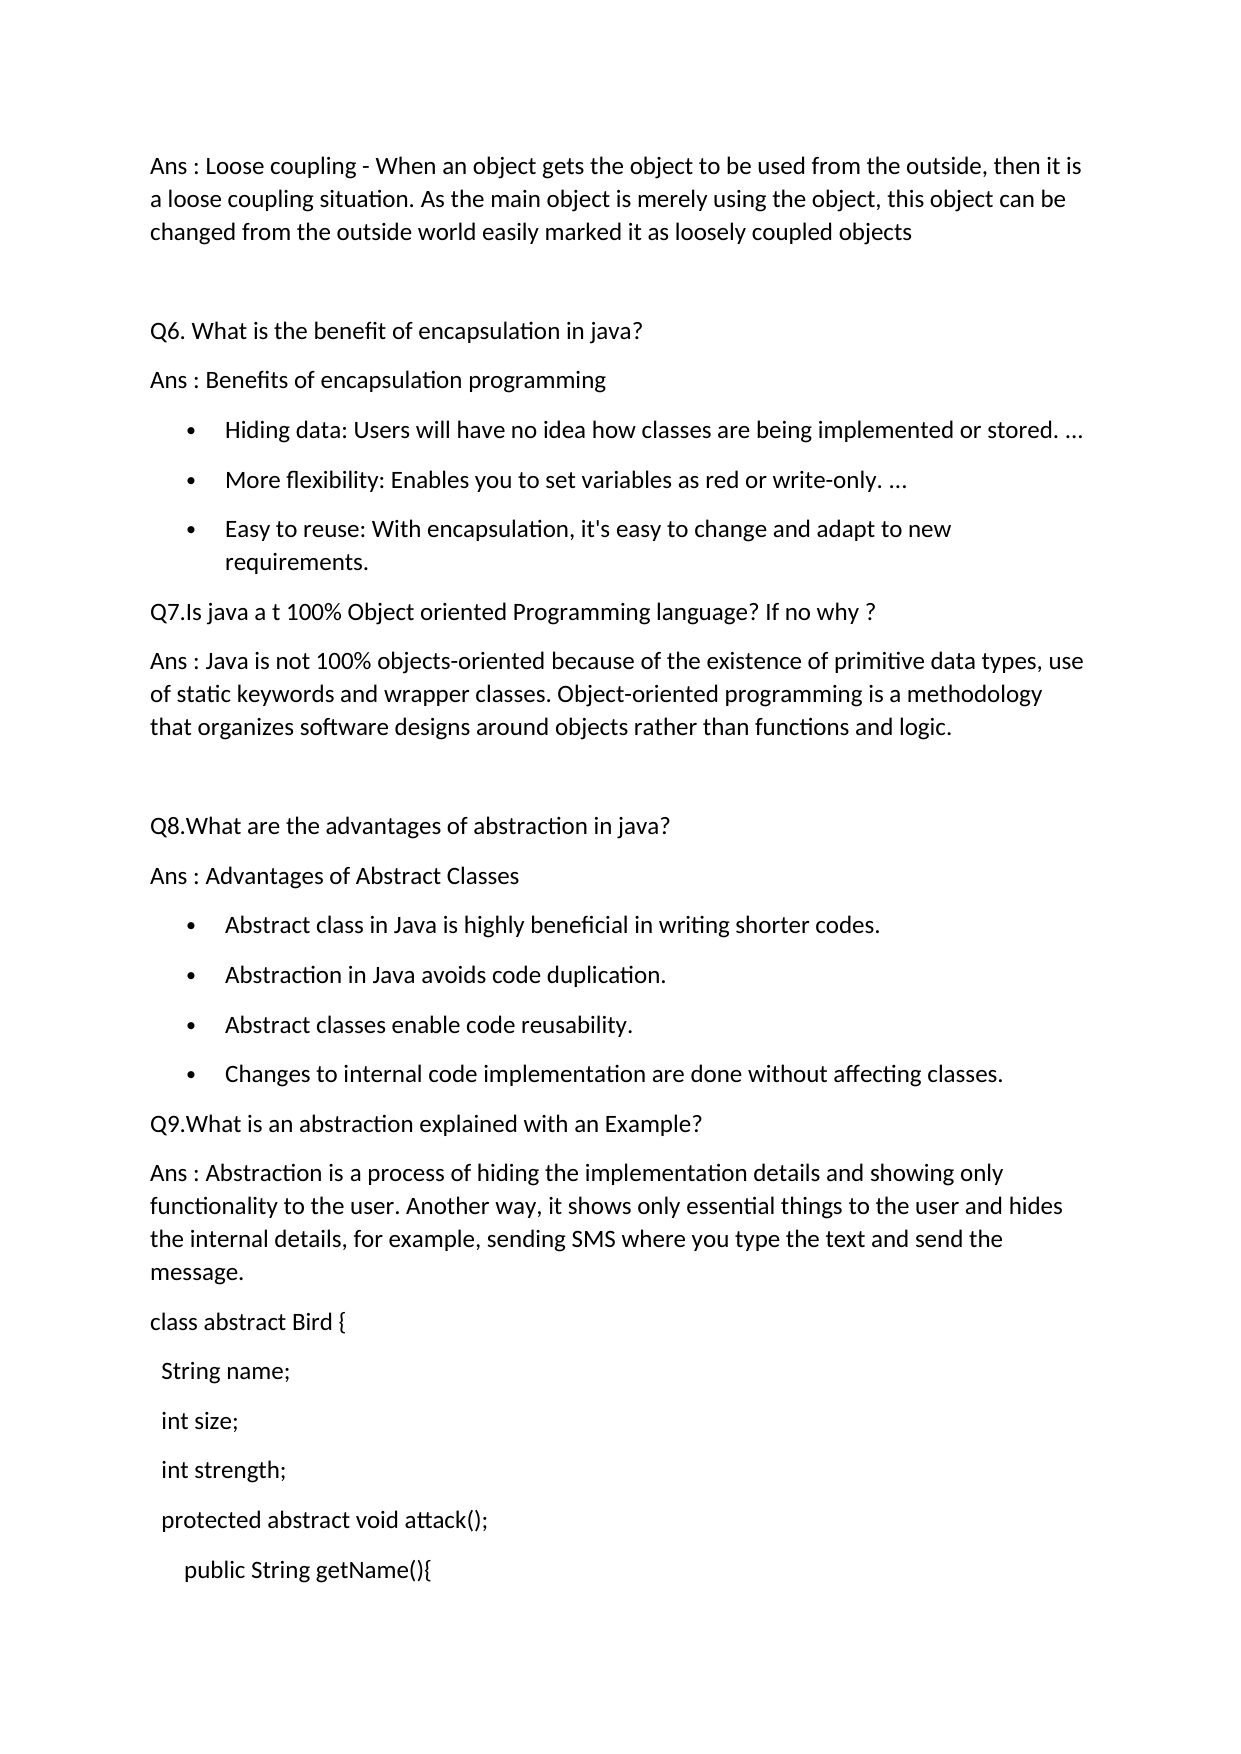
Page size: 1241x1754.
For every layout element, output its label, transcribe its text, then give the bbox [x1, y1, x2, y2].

text class abstract Bird { [150, 1306, 1090, 1336]
list Hiding data: Users will have no idea how classes are being implemented or stored. ... [187, 414, 1090, 445]
text Ans : Abstraction is a process of hiding the implementation details and showing only functionality to the user. Another way, it shows only essential things to the user and hides the internal details, for example, sending SMS where you type the text and send the message. [150, 1157, 1090, 1287]
text protected abstract void attack(); [150, 1504, 1090, 1535]
text int size; [150, 1405, 1090, 1436]
text int strength; [150, 1454, 1090, 1485]
text Ans : Advantages of Abstract Classes [150, 860, 1090, 891]
text Q6. What is the benefit of encapsulation in java? [150, 315, 1090, 346]
list Abstract class in Java is highly beneficial in writing shorter codes. [187, 909, 1090, 940]
text Ans : Java is not 100% objects-oriented because of the existence of primitive data types, use of static keywords and wrapper classes. Object-oriented programming is a methodology that organizes software designs around objects rather than functions and logic. [150, 645, 1090, 742]
text public String getName(){ [150, 1554, 1090, 1584]
list Abstract classes enable code reusability. [187, 1009, 1090, 1039]
text Ans : Benefits of encapsulation programming [150, 364, 1090, 395]
text Ans : Loose coupling - When an object gets the object to be used from the outside, then it is a loose coupling situation. As the main object is merely using the object, this object can be changed from the outside world easily marked it as loosely coupled objects [150, 150, 1090, 246]
text Q7.Is java a t 100% Object oriented Programming language? If no why ? [150, 596, 1090, 626]
text Q9.What is an abstraction explained with an Example? [150, 1108, 1090, 1138]
text String name; [150, 1355, 1090, 1386]
list Easy to reuse: With encapsulation, it's easy to change and adapt to new requirements. [187, 513, 1090, 577]
list Changes to internal code implementation are done without affecting classes. [187, 1058, 1090, 1089]
list More flexibility: Enables you to set variables as red or write-only. ... [187, 464, 1090, 494]
text Q8.What are the advantages of abstraction in java? [150, 810, 1090, 841]
list Abstraction in Java avoids code duplication. [187, 959, 1090, 990]
